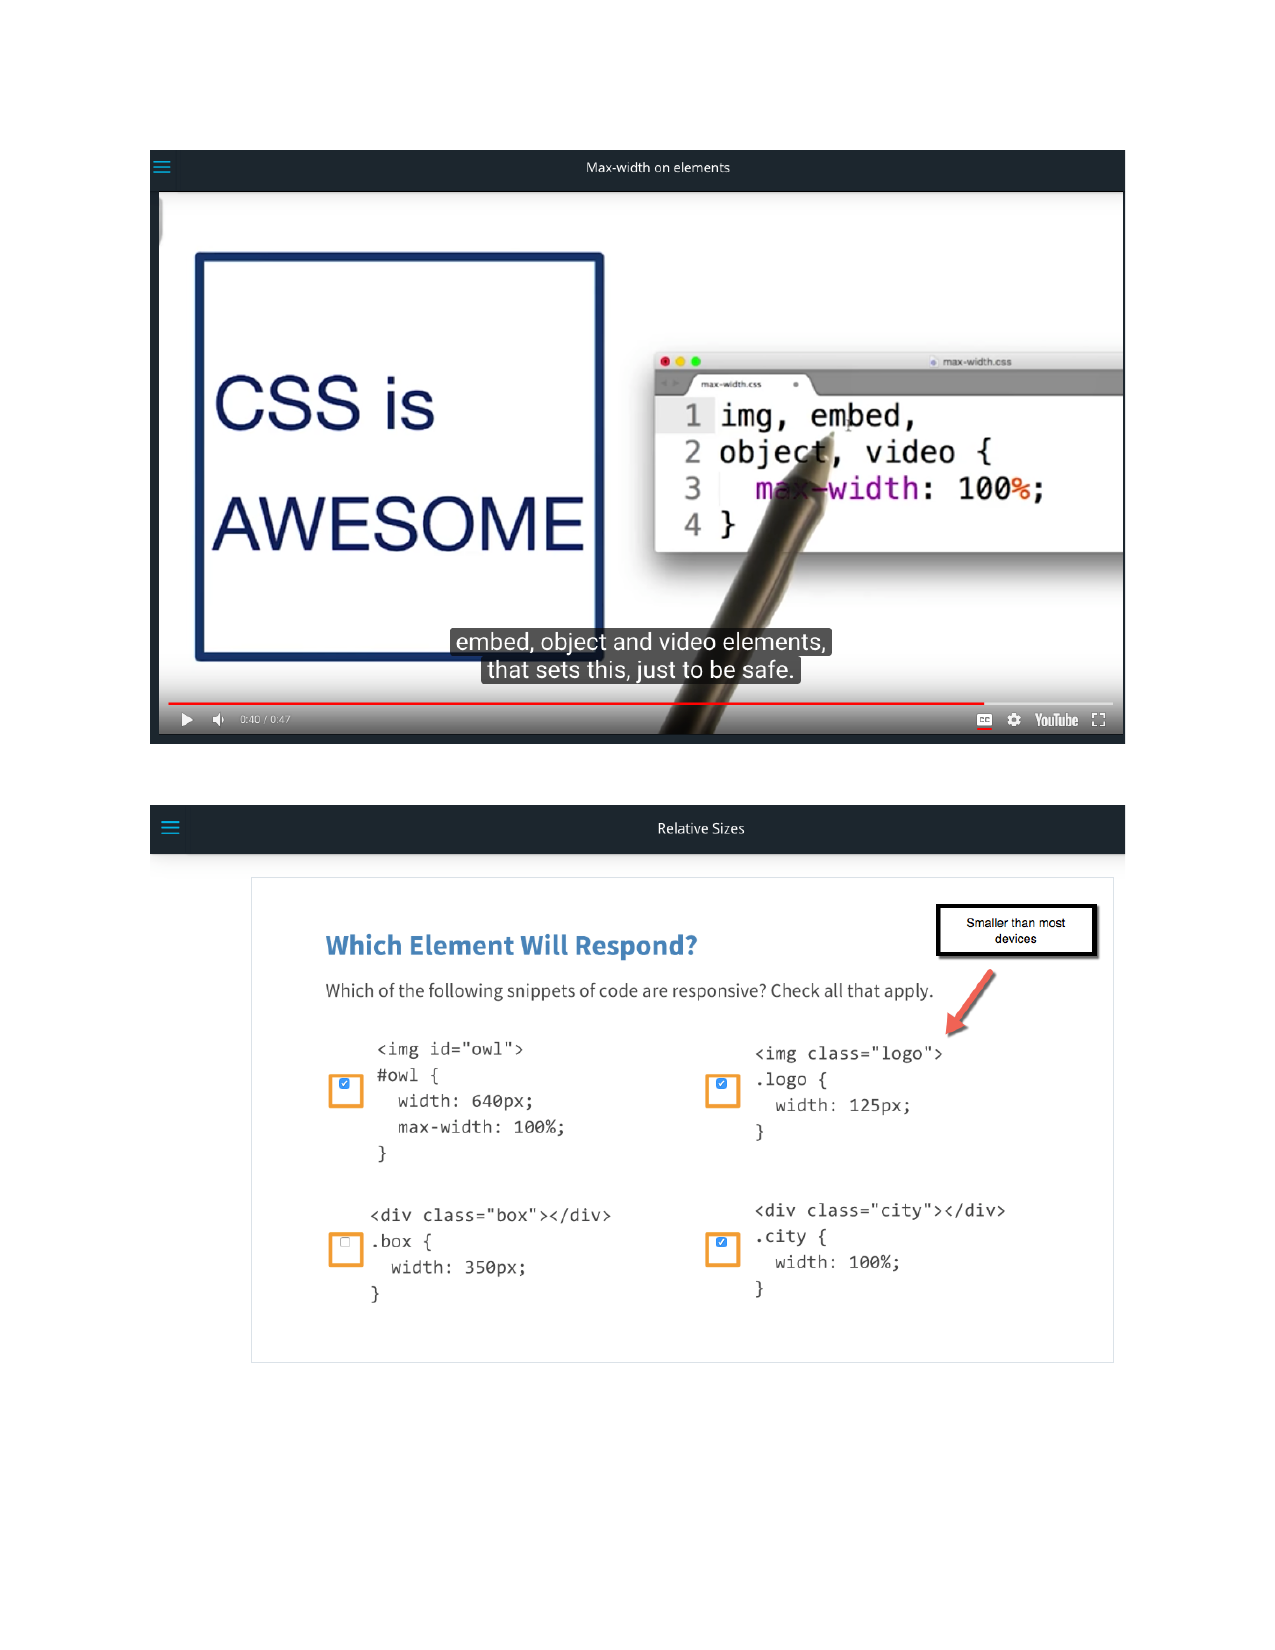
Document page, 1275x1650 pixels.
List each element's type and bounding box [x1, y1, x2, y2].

picture [150, 805, 1125, 1367]
picture [150, 150, 1125, 744]
